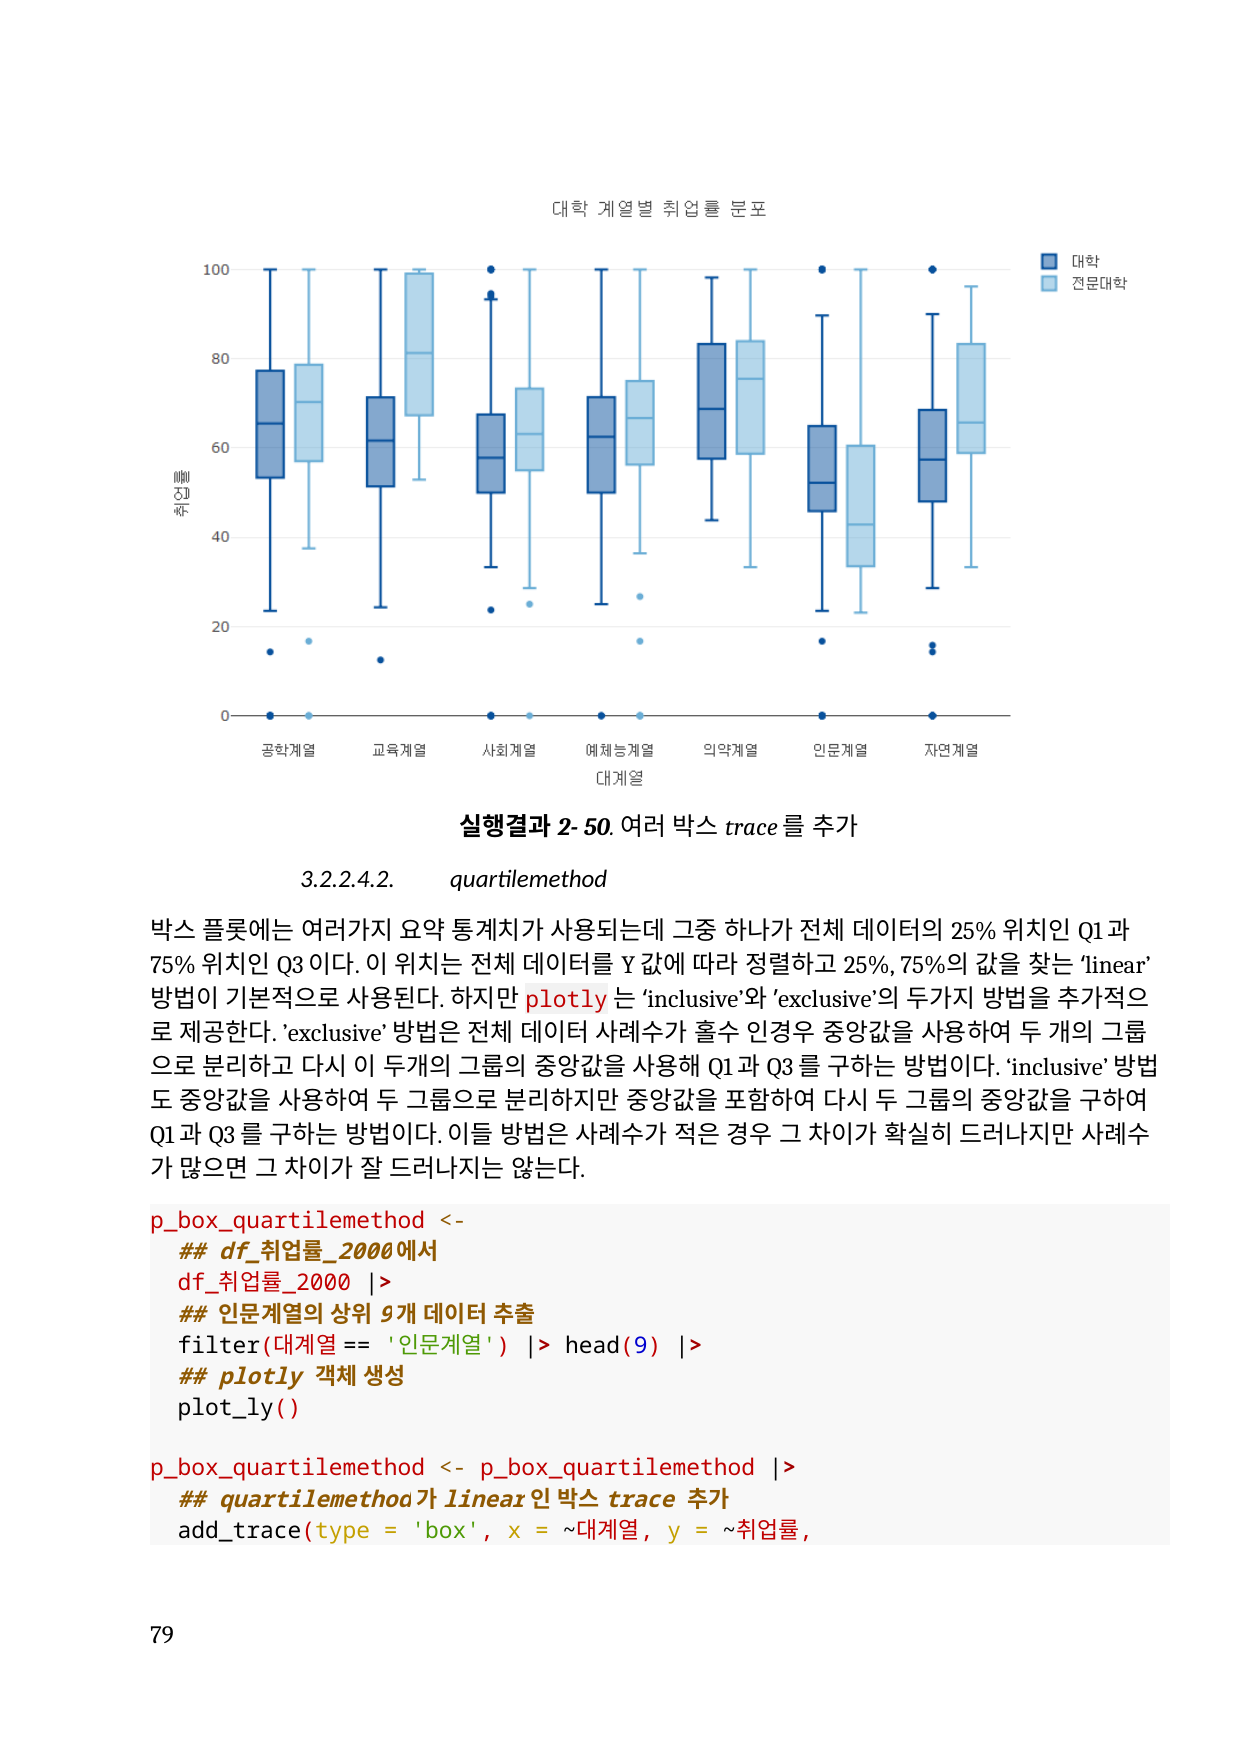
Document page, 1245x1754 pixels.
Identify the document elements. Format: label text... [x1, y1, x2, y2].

picture [172, 187, 1148, 788]
subtitle quartilemethod [300, 863, 1170, 894]
text 박스 플롯에는 여러가지 요약 통계치가 사용되는데 그중 하나가 전체 데이터의 25% 위치인 Q1과 75% 위치인 Q3이다. 이 위치는 전체 데이터를 Y값에 따라 정렬하고 25%, 75%의 값을 찾는 ‘linear’ 방법이 기본적으로 사용된다. 하지만 plotly 는 ‘inclusive’와 ’exclusive’의 두가지 방법을 추가적으로 제공한다. ’exclusive’ 방법은 전체 데이터 사례수가 홀수 인경우 중앙값을 사용하여 두 개의 그룹으로 분리하고 다시 이 두개의 그룹의 중앙값을 사용해 Q1과 Q3를 구하는 방법이다. ‘inclusive’ 방법도 중앙값을 사용하여 두 그룹으로 분리하지만 중앙값을 포함하여 다시 두 그룹의 중앙값을 구하여 Q1과 Q3를 구하는 방법이다. 이들 방법은 사례수가 적은 경우 그 차이가 확실히 드러나지만 사례수가 많으면 그 차이가 잘 드러나지는 않는다. [150, 912, 1170, 1185]
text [150, 1204, 1170, 1545]
text 실행결과 2- . 여러 박스 trace를 추가 [150, 808, 1170, 842]
